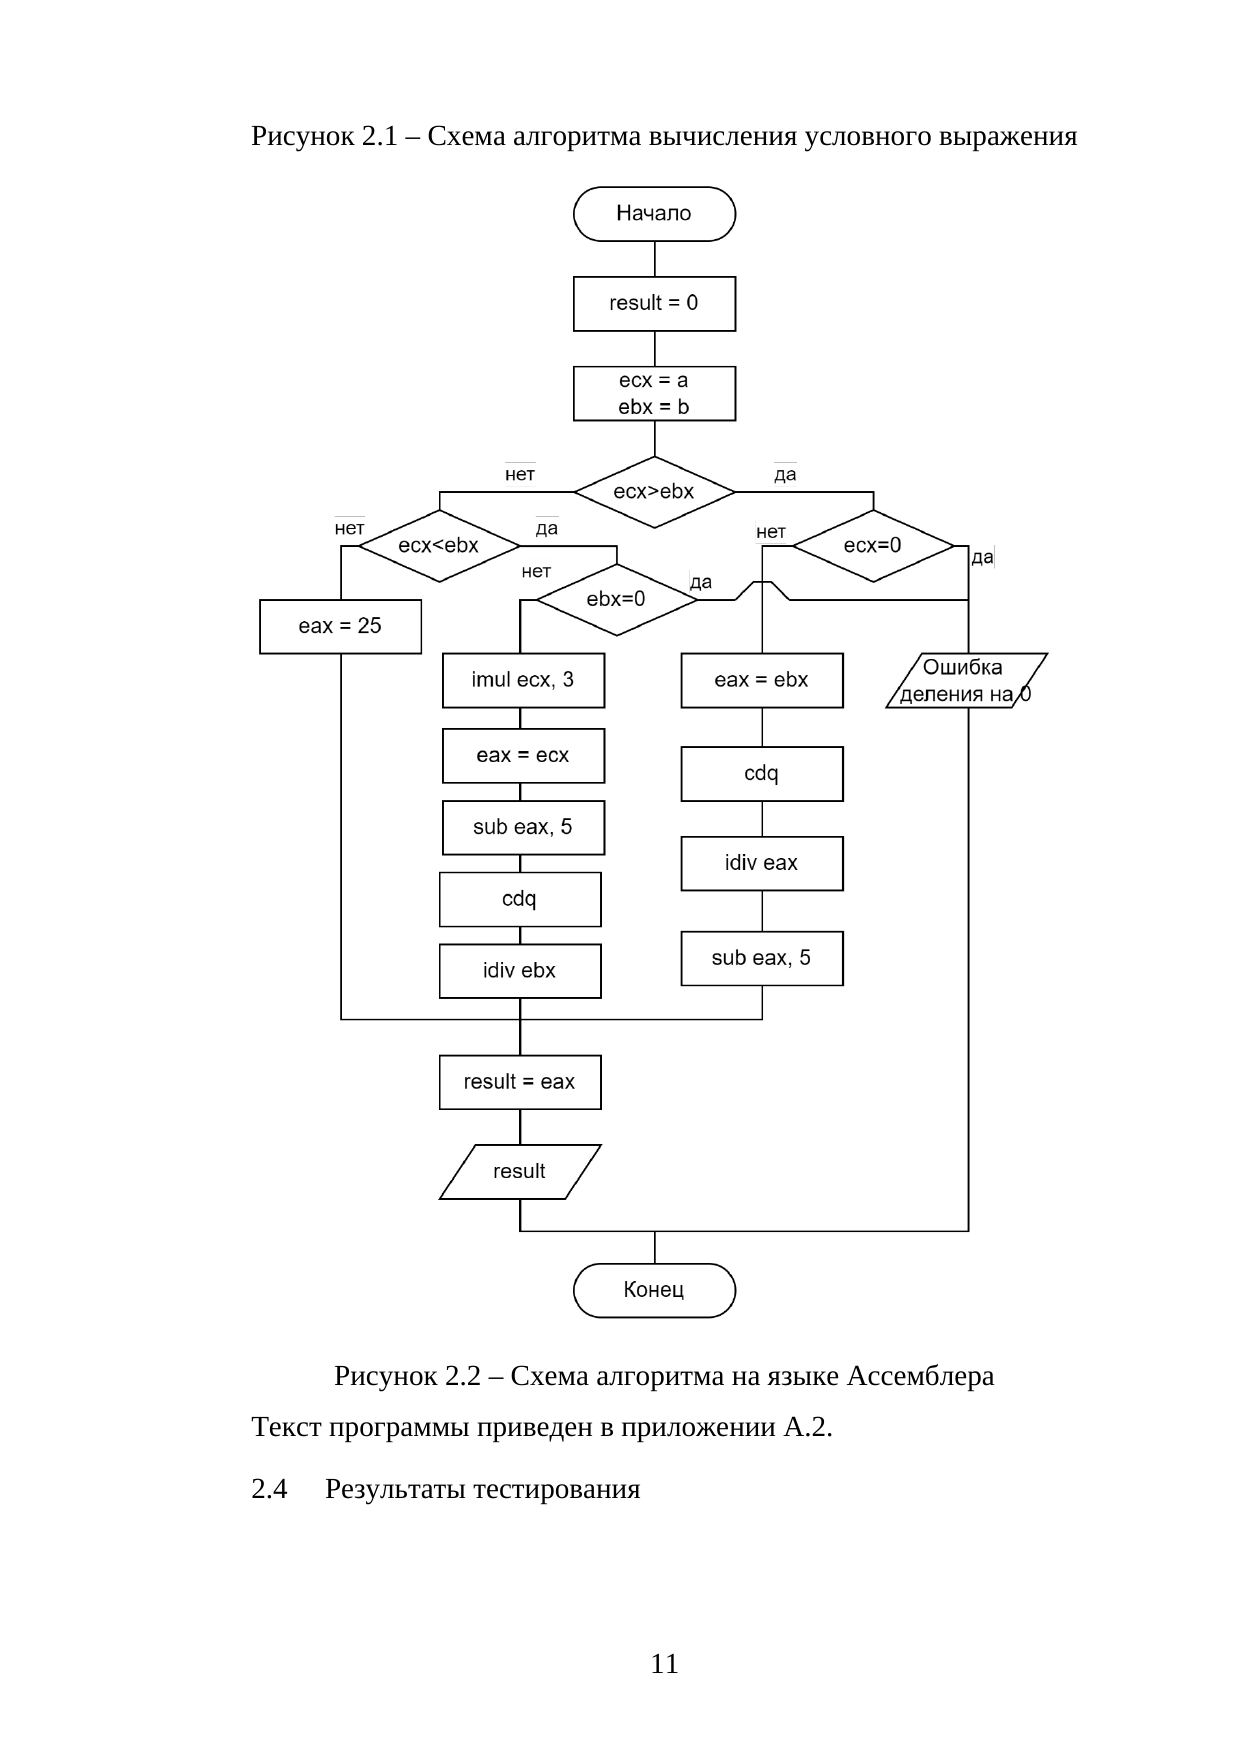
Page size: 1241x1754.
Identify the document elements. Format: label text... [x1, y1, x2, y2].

text 2.4 Результаты тестирования [177, 1472, 1152, 1505]
text Текст программы приведен в приложении А.2. [177, 1409, 1152, 1442]
picture [241, 168, 1066, 1336]
